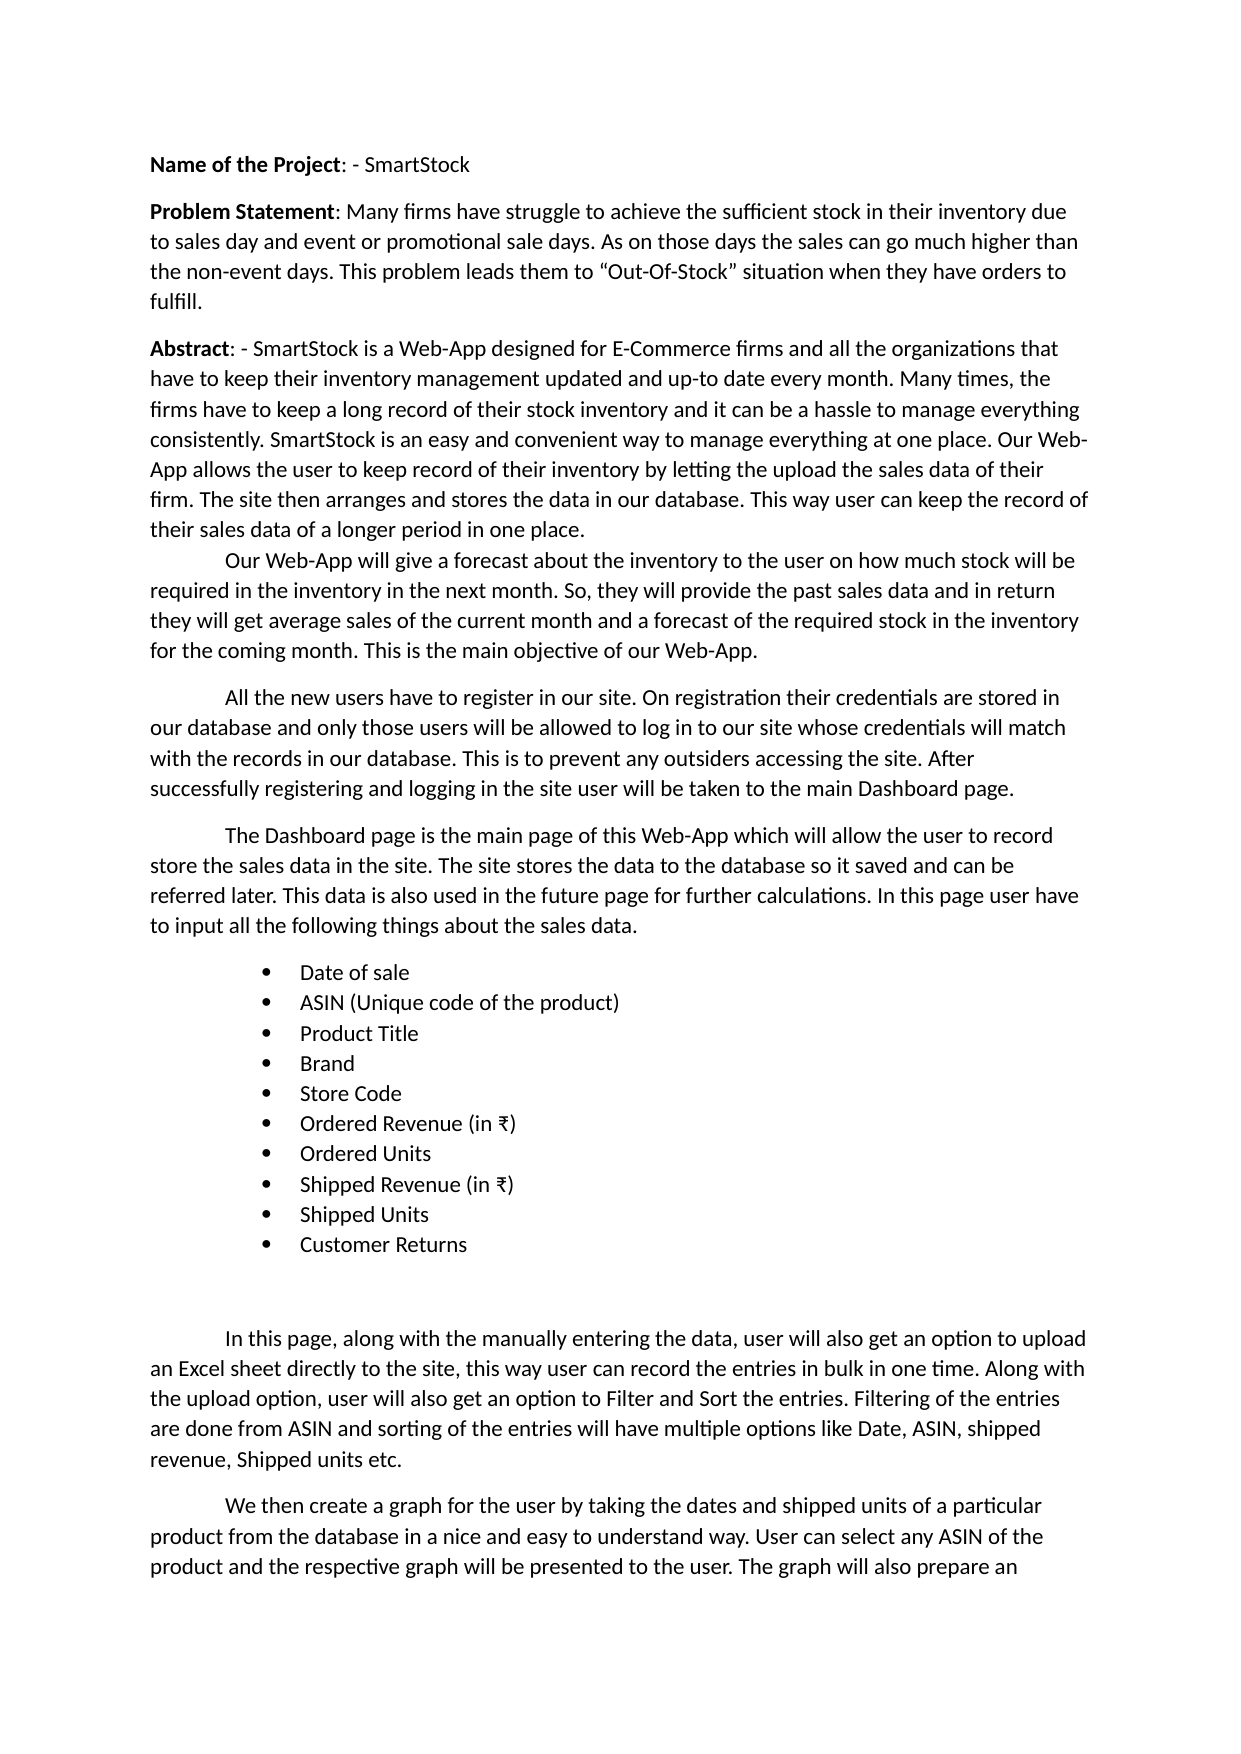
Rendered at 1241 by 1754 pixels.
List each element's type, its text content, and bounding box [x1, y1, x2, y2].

text In this page, along with the manually entering the data, user will also get an option to upload an Excel sheet directly to the site, this way user can record the entries in bulk in one time. Along with the upload option, user will also get an option to Filter and Sort the entries. Filtering of the entries are done from ASIN and sorting of the entries will have multiple options like Date, ASIN, shipped revenue, Shipped units etc. [150, 1324, 1090, 1473]
text All the new users have to register in our site. On registration their credentials are stored in our database and only those users will be allowed to log in to our site whose credentials will match with the records in our database. This is to prevent any outsiders accessing the site. After successfully registering and logging in the site user will be taken to the main Dashboard page. [150, 683, 1090, 802]
list Shipped Revenue (in ₹) [262, 1170, 1090, 1198]
list Date of sale [262, 958, 1090, 986]
text Abstract: - SmartStock is a Web-App designed for E-Commerce firms and all the organizations that have to keep their inventory management updated and up-to date every month. Many times, the firms have to keep a long record of their stock inventory and it can be a hassle to manage everything consistently. SmartStock is an easy and convenient way to manage everything at one place. Our Web-App allows the user to keep record of their inventory by letting the upload the sales data of their firm. The site then arranges and stores the data in our database. This way user can keep the record of their sales data of a longer period in one place. Our Web-App will give a forecast about the inventory to the user on how much stock will be required in the inventory in the next month. So, they will provide the past sales data and in return they will get average sales of the current month and a forecast of the required stock in the inventory for the coming month. This is the main objective of our Web-App. [150, 334, 1090, 664]
list Product Title [262, 1019, 1090, 1047]
list Brand [262, 1049, 1090, 1077]
list Ordered Revenue (in ₹) [262, 1109, 1090, 1137]
list Store Code [262, 1079, 1090, 1107]
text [150, 1492, 1090, 1580]
list Ordered Units [262, 1139, 1090, 1168]
list Shipped Units [262, 1200, 1090, 1228]
list Customer Returns [262, 1230, 1090, 1258]
text Name of the Project: - SmartStock [150, 150, 1090, 178]
text The Dashboard page is the main page of this Web-App which will allow the user to record store the sales data in the site. The site stores the data to the database so it saved and can be referred later. This data is also used in the future page for further calculations. In this page user have to input all the following things about the sales data. [150, 821, 1090, 939]
list ASIN (Unique code of the product) [262, 988, 1090, 1017]
text Problem Statement: Many firms have struggle to achieve the sufficient stock in their inventory due to sales day and event or promotional sale days. As on those days the sales can go much higher than the non-event days. This problem leads them to “Out-Of-Stock” situation when they have orders to fulfill. [150, 197, 1090, 316]
